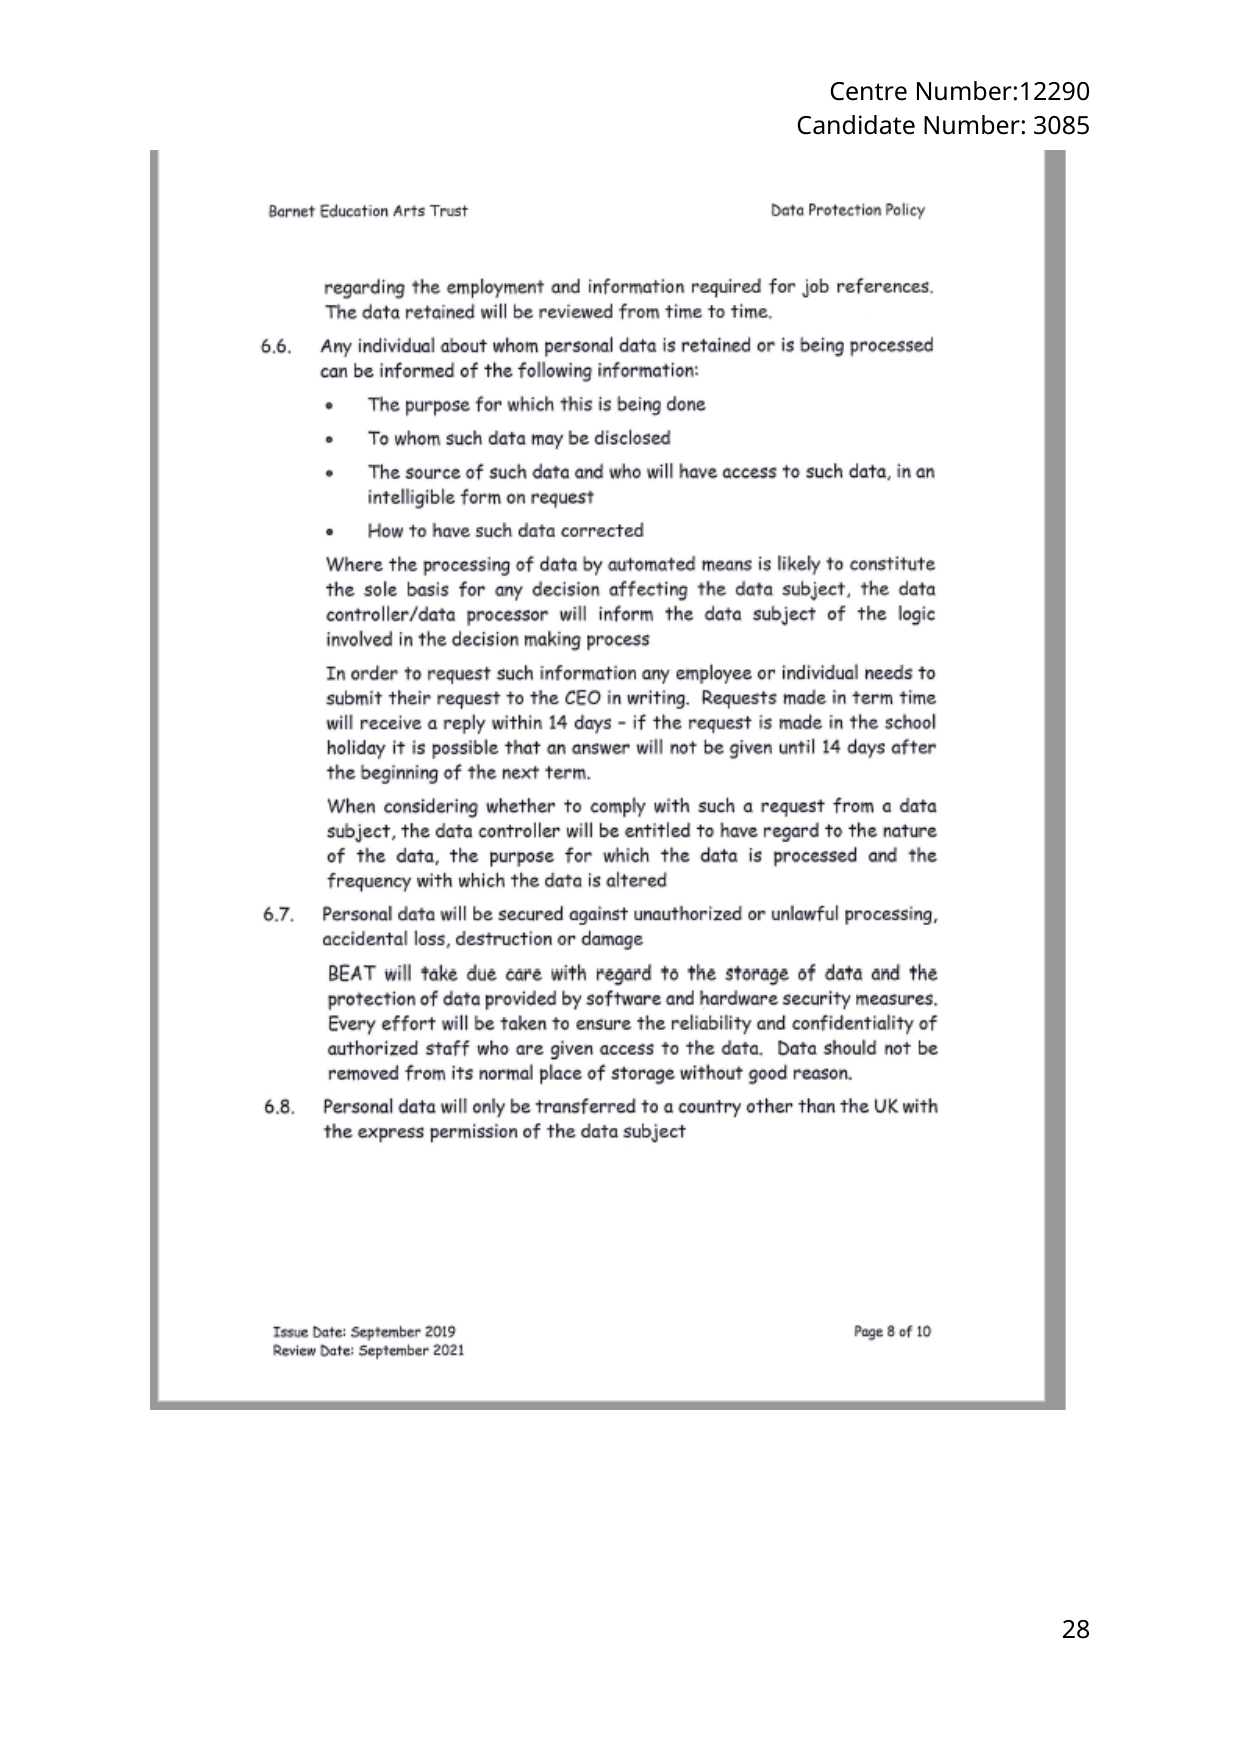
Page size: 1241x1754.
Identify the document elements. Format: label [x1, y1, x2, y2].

picture [150, 150, 1066, 1410]
